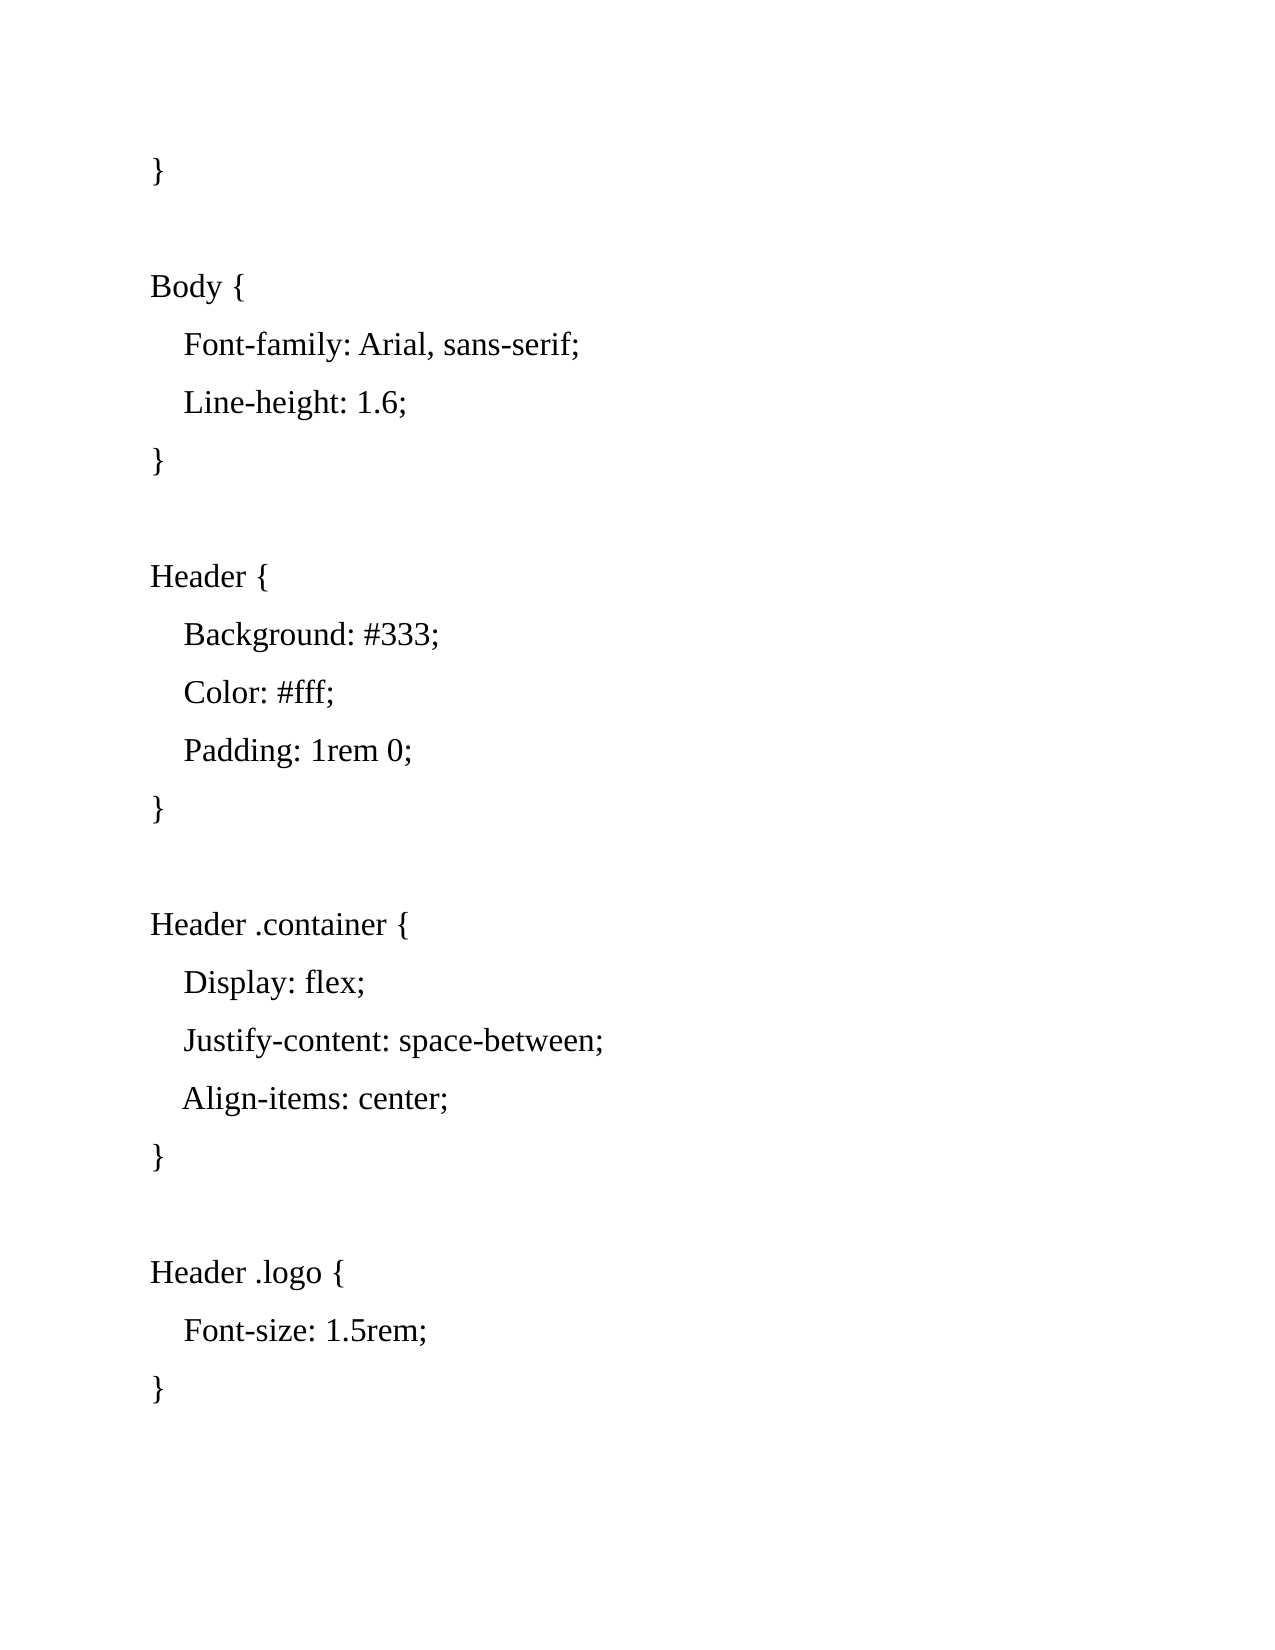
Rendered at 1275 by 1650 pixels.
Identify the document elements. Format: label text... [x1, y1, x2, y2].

text Padding: 1rem 0; [150, 730, 1125, 768]
text Header { [150, 556, 1125, 594]
text } [150, 440, 1125, 478]
text Font-family: Arial, sans-serif; [150, 324, 1125, 362]
text Header .logo { [150, 1252, 1125, 1291]
text } [150, 150, 1125, 188]
text Font-size: 1.5rem; [150, 1310, 1125, 1349]
text } [150, 1368, 1125, 1407]
text Align-items: center; [150, 1078, 1125, 1117]
text Header .container { [150, 904, 1125, 943]
text } [150, 1136, 1125, 1175]
text } [150, 788, 1125, 827]
text Line-height: 1.6; [150, 382, 1125, 420]
text Background: #333; [150, 614, 1125, 652]
text Justify-content: space-between; [150, 1020, 1125, 1059]
text Color: #fff; [150, 672, 1125, 711]
text Body { [150, 266, 1125, 304]
text Display: flex; [150, 962, 1125, 1001]
